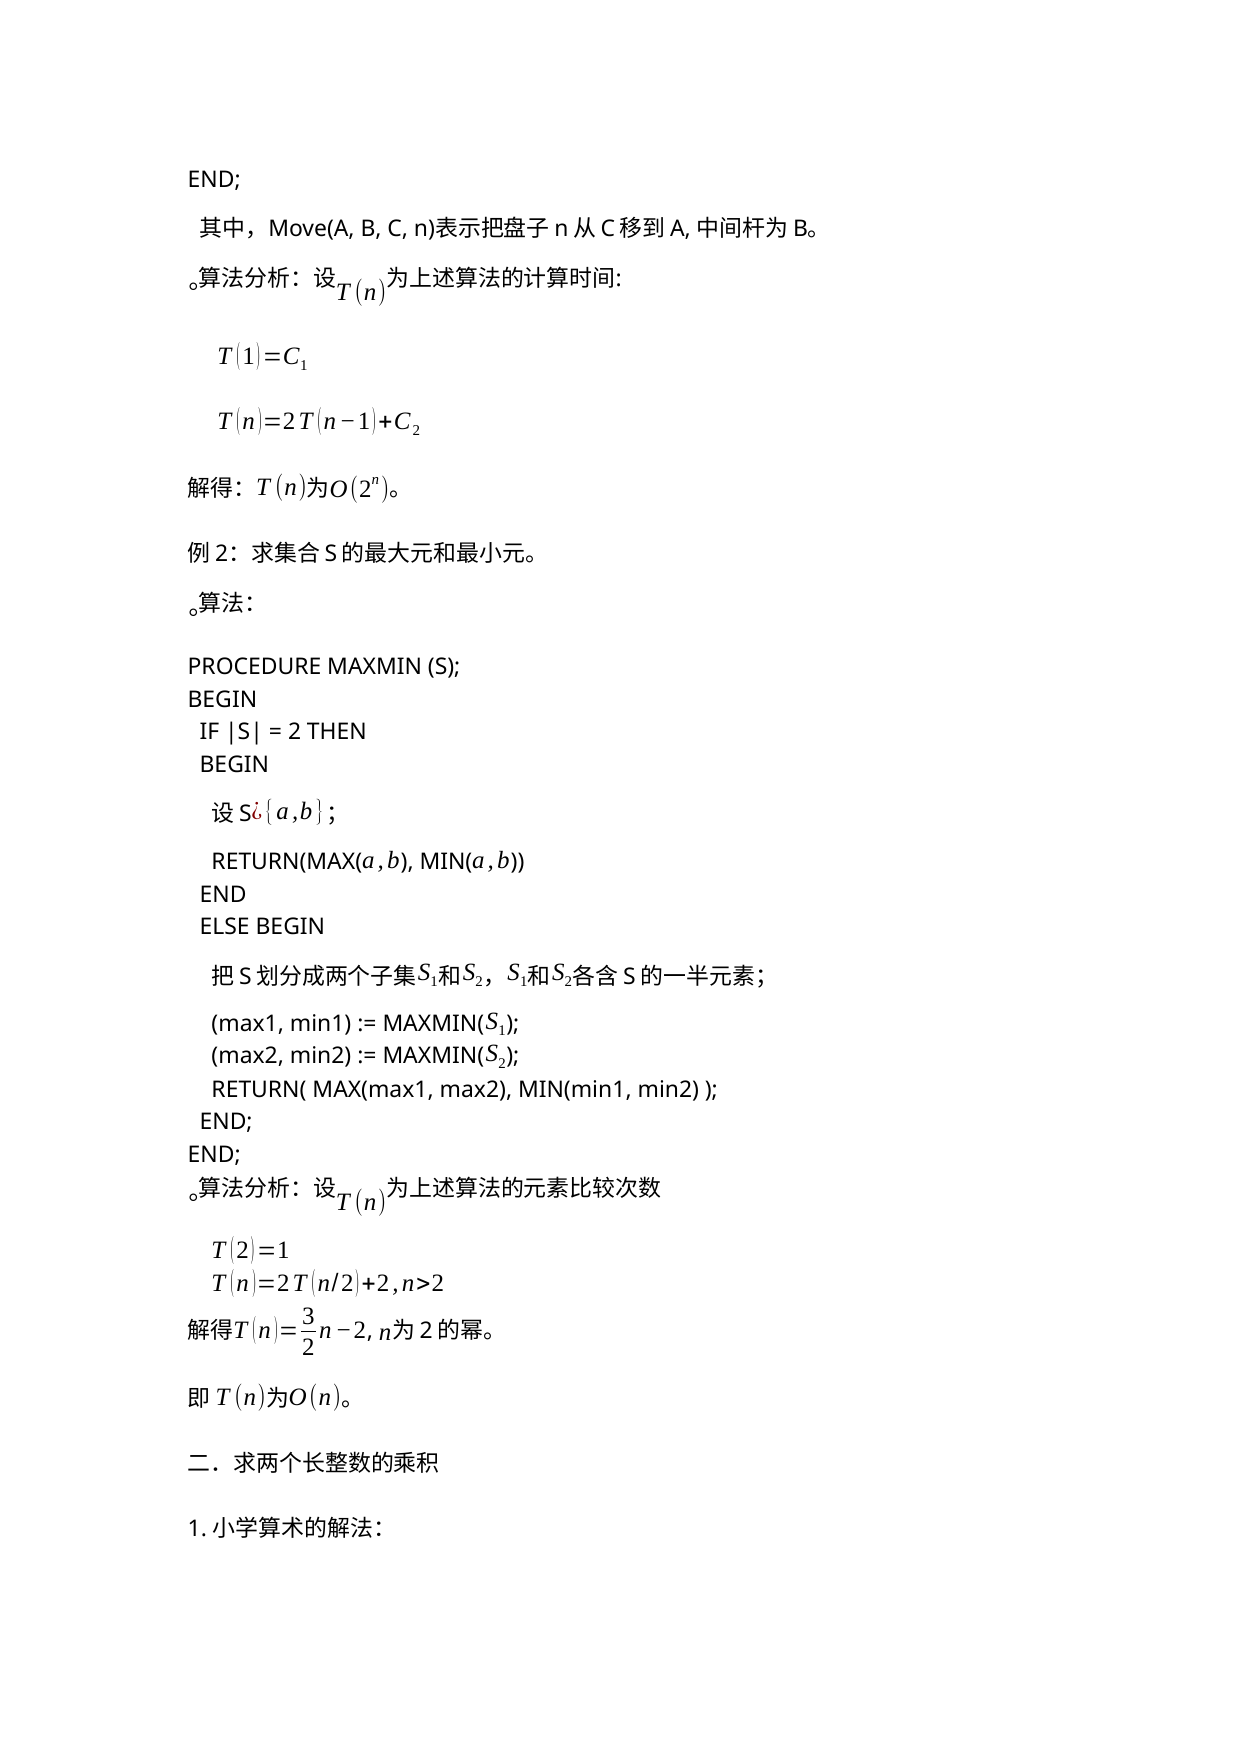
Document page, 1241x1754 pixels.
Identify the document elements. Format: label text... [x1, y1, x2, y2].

text 即 为。 [187, 1364, 1053, 1429]
text PROCEDURE MAXMIN (S); [187, 649, 1053, 682]
text 例2：求集合S的最大元和最小元。 [187, 519, 1053, 584]
text (max2, min2) := MAXMIN(); [187, 1039, 1053, 1072]
text 设S； [187, 779, 1053, 844]
text ELSE BEGIN [187, 909, 1053, 942]
text (max1, min1) := MAXMIN(); [187, 1007, 1053, 1039]
text 解得：为。 [187, 454, 1053, 519]
text 二．求两个长整数的乘积 [187, 1429, 1053, 1494]
text 算法： [187, 584, 1053, 649]
text RETURN( MAX(max1, max2), MIN(min1, min2) ); [187, 1072, 1053, 1104]
text END [187, 877, 1053, 909]
text 算法分析：设为上述算法的元素比较次数 [187, 1169, 1053, 1234]
text 把S划分成两个子集和，和各含S的一半元素； [187, 942, 1053, 1007]
text 1. 小学算术的解法： [187, 1494, 1053, 1559]
text IF |S| = 2 THEN [187, 714, 1053, 747]
text 解得, 为2的幂。 [187, 1299, 1053, 1364]
text END; [187, 1104, 1053, 1137]
text END; [187, 162, 1053, 194]
text END; [187, 1137, 1053, 1169]
text 算法分析：设为上述算法的计算时间: [187, 259, 1053, 324]
text RETURN(MAX(), MIN()) [187, 844, 1053, 877]
text BEGIN [187, 747, 1053, 779]
text BEGIN [187, 682, 1053, 714]
text 其中，Move(A, B, C, n)表示把盘子n从C移到A, 中间杆为B。 [187, 194, 1053, 259]
